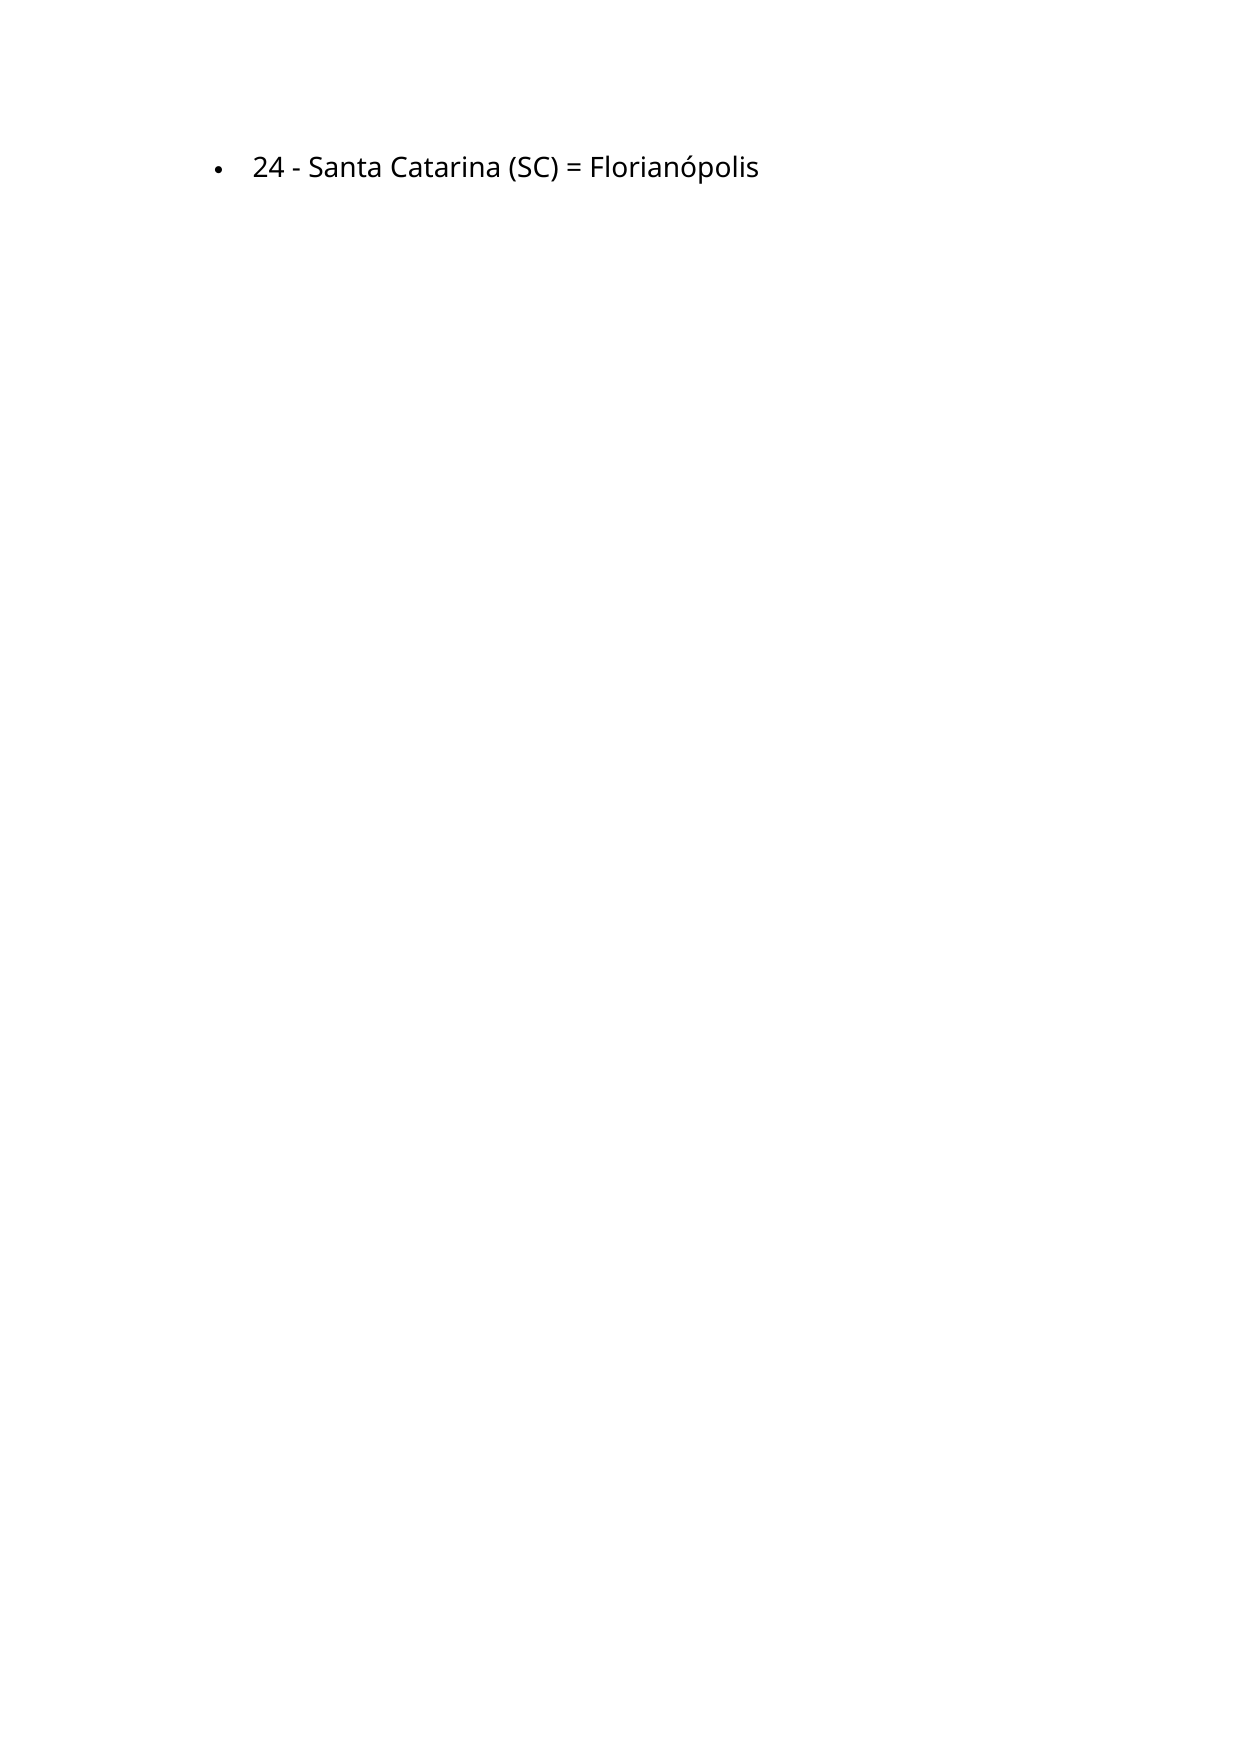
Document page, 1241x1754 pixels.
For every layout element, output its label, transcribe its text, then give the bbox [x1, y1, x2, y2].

list 24 - Santa Catarina (SC) = Florianópolis [215, 148, 1063, 186]
